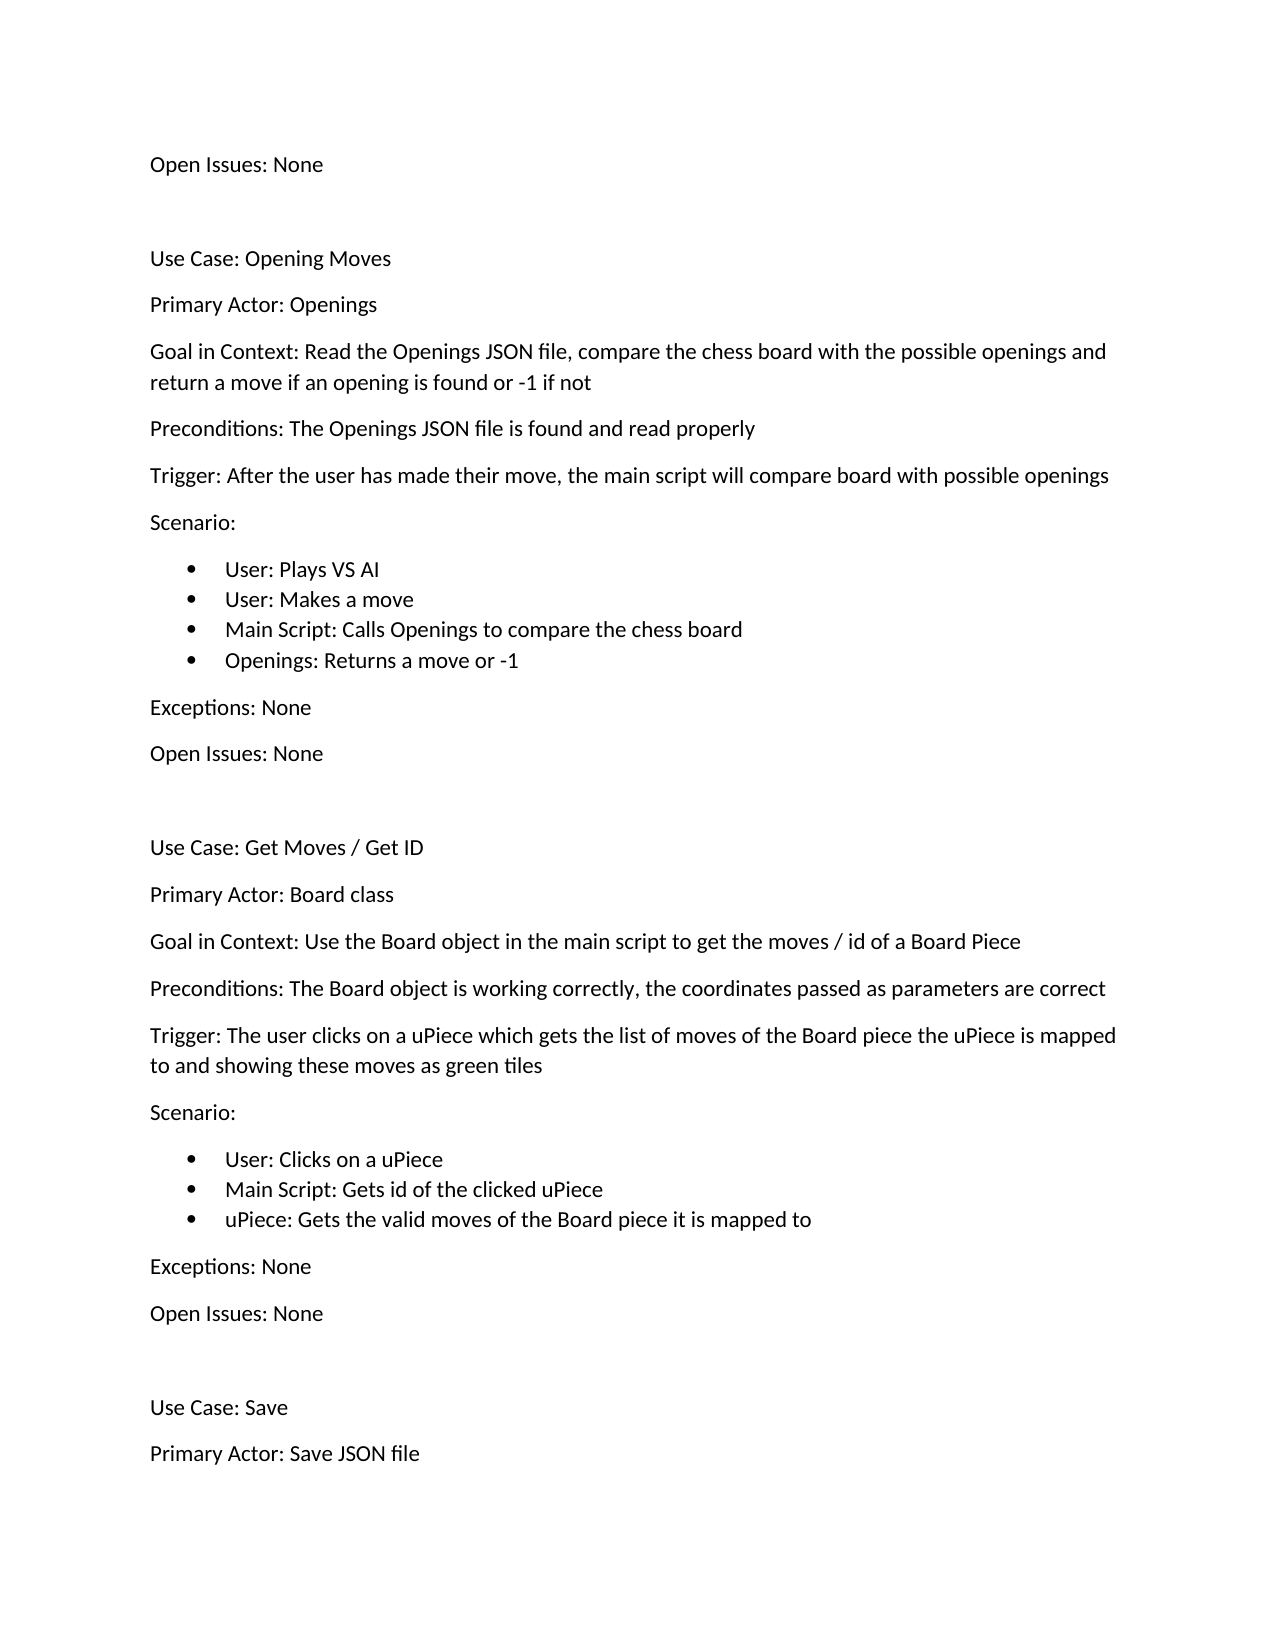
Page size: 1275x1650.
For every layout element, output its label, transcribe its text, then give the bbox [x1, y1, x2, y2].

text Primary Actor: Board class [150, 880, 1125, 908]
list Openings: Returns a move or -1 [187, 646, 1125, 674]
text Goal in Context: Read the Openings JSON file, compare the chess board with the possible openings and return a move if an opening is found or -1 if not [150, 337, 1125, 396]
list User: Plays VS AI [187, 555, 1125, 583]
list Main Script: Calls Openings to compare the chess board [187, 616, 1125, 644]
text Use Case: Opening Moves [150, 244, 1125, 272]
text Use Case: Save [150, 1393, 1125, 1421]
text Open Issues: None [150, 1299, 1125, 1327]
text Goal in Context: Use the Board object in the main script to get the moves / id of a Board Piece [150, 927, 1125, 955]
list Main Script: Gets id of the clicked uPiece [187, 1175, 1125, 1203]
text Trigger: The user clicks on a uPiece which gets the list of moves of the Board piece the uPiece is mapped to and showing these moves as green tiles [150, 1021, 1125, 1079]
text Scenario: [150, 508, 1125, 536]
text Exceptions: None [150, 1252, 1125, 1280]
text Open Issues: None [150, 739, 1125, 768]
list User: Makes a move [187, 585, 1125, 613]
text Scenario: [150, 1098, 1125, 1126]
text Preconditions: The Board object is working correctly, the coordinates passed as parameters are correct [150, 974, 1125, 1002]
text Primary Actor: Save JSON file [150, 1439, 1125, 1468]
list User: Clicks on a uPiece [187, 1145, 1125, 1173]
text Primary Actor: Openings [150, 291, 1125, 319]
list uPiece: Gets the valid moves of the Board piece it is mapped to [187, 1205, 1125, 1233]
text Use Case: Get Moves / Get ID [150, 833, 1125, 861]
text Preconditions: The Openings JSON file is found and read properly [150, 414, 1125, 443]
text Open Issues: None [150, 150, 1125, 178]
text Trigger: After the user has made their move, the main script will compare board with possible openings [150, 461, 1125, 489]
text Exceptions: None [150, 693, 1125, 721]
